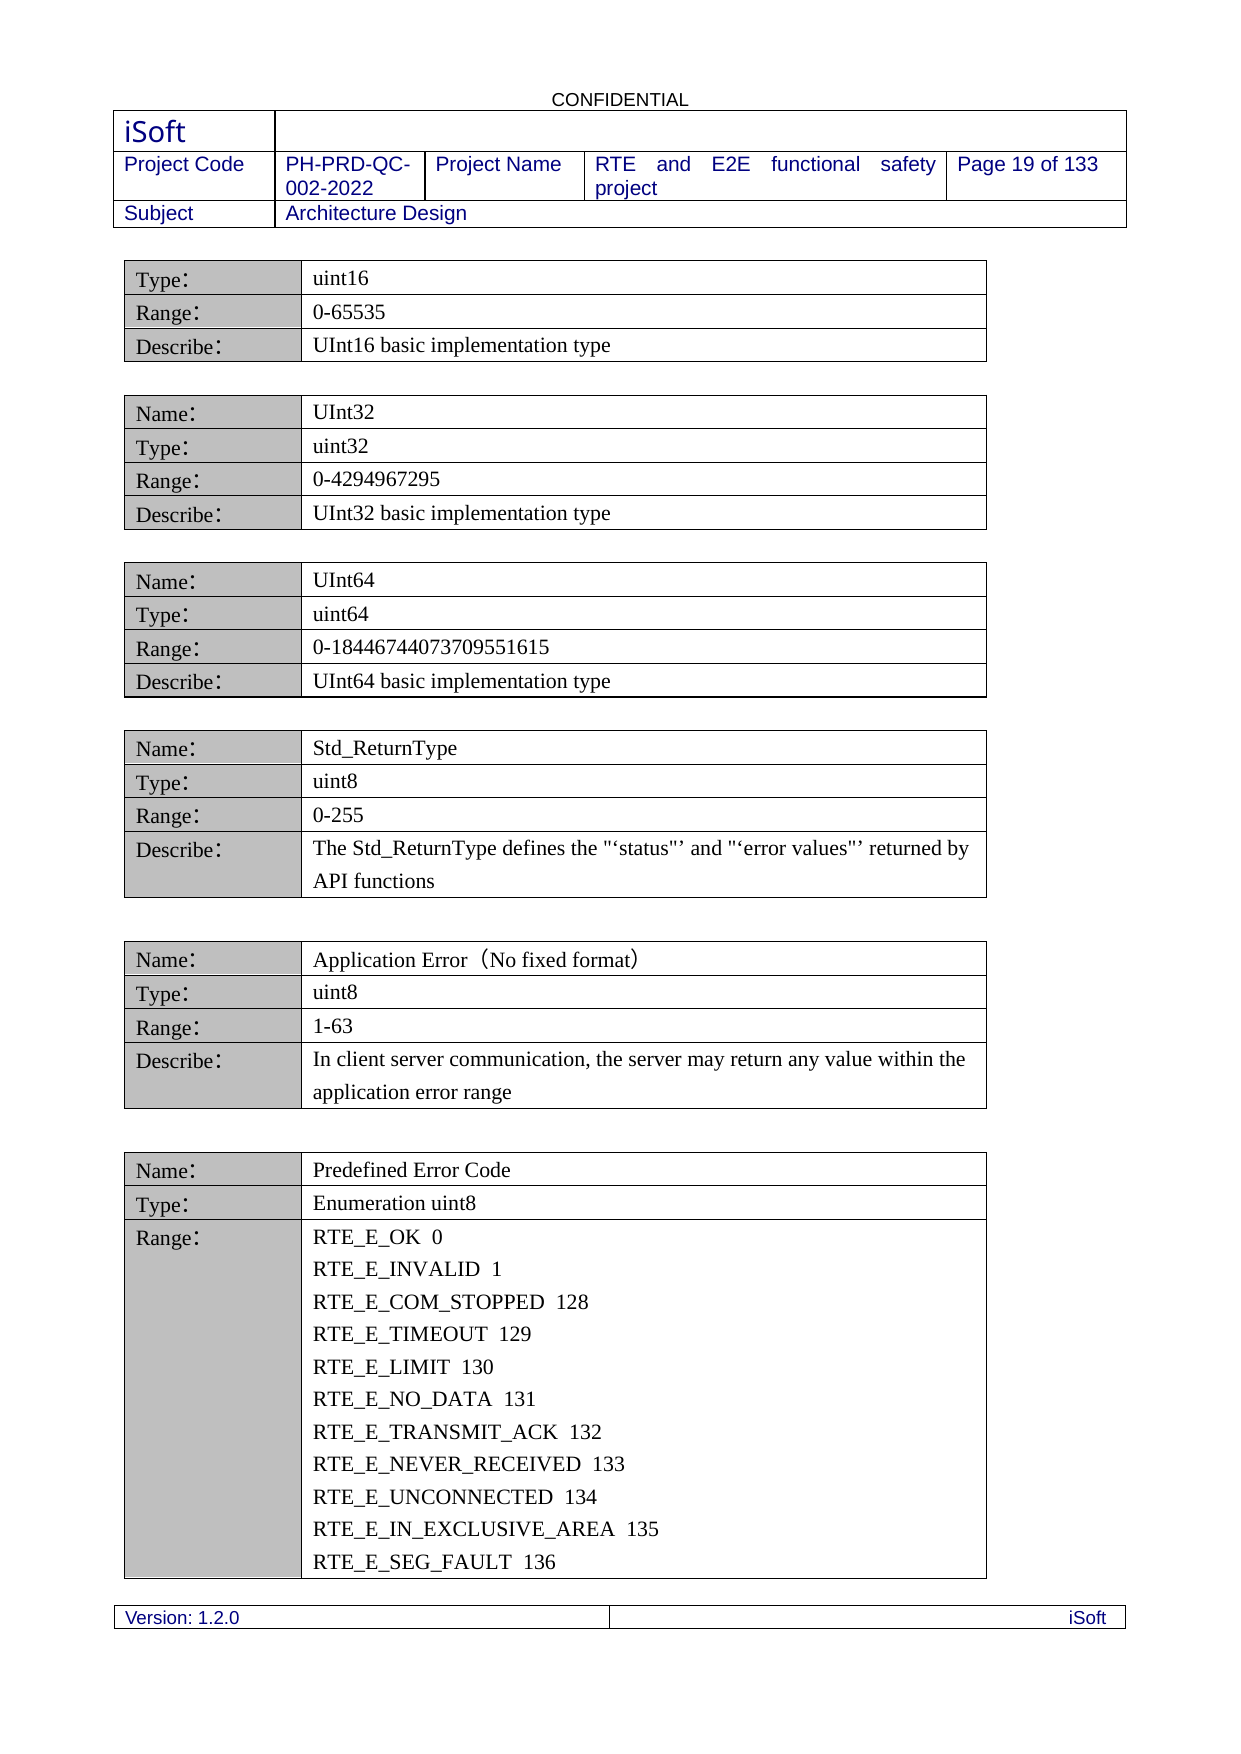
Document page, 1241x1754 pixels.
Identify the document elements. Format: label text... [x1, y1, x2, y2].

table_header Predefined Error Code [302, 1153, 986, 1185]
table_cell Describe： [125, 664, 301, 696]
table_cell Range： [125, 1009, 301, 1042]
table_header Name： [125, 1153, 301, 1185]
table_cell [302, 1220, 986, 1577]
table_header Name： [125, 731, 301, 763]
table_cell 0-255 [302, 798, 986, 831]
table_header Name： [125, 942, 301, 974]
table_cell UInt64 basic implementation type [302, 664, 986, 696]
table_cell Type： [125, 976, 301, 1008]
table_cell 0-18446744073709551615 [302, 630, 986, 663]
table_cell Range： [125, 798, 301, 831]
table_cell 1-63 [302, 1009, 986, 1042]
table_cell Range： [125, 463, 301, 495]
table_header Name： [125, 396, 301, 428]
table_cell uint64 [302, 597, 986, 629]
table_header UInt32 [302, 396, 986, 428]
table_cell In client server communication, the server may return any value within the application error range [302, 1043, 986, 1108]
table_cell uint32 [302, 429, 986, 462]
table_cell Range： [125, 1220, 301, 1577]
table_cell Type： [125, 765, 301, 797]
table_cell 0-65535 [302, 295, 986, 327]
table_header Application Error（No fixed format） [302, 942, 986, 974]
table_cell UInt32 basic implementation type [302, 496, 986, 529]
table_cell Type： [125, 597, 301, 629]
table_header Std_ReturnType [302, 731, 986, 763]
table_cell Range： [125, 630, 301, 663]
table_cell Type： [125, 261, 301, 294]
table_cell uint8 [302, 976, 986, 1008]
table_header UInt64 [302, 563, 986, 596]
table_header Name： [125, 563, 301, 596]
table_cell The Std_ReturnType defines the "‘status"’ and "‘error values"’ returned by API functions [302, 832, 986, 897]
table_cell Type： [125, 429, 301, 462]
table_cell uint8 [302, 765, 986, 797]
table_cell Describe： [125, 1043, 301, 1108]
table_cell Describe： [125, 329, 301, 361]
table_cell Type： [125, 1186, 301, 1219]
table_cell Range： [125, 295, 301, 327]
table_cell Describe： [125, 832, 301, 897]
table_cell Describe： [125, 496, 301, 529]
table_cell UInt16 basic implementation type [302, 329, 986, 361]
table_cell uint16 [302, 261, 986, 294]
table_cell Enumeration uint8 [302, 1186, 986, 1219]
table_cell 0-4294967295 [302, 463, 986, 495]
